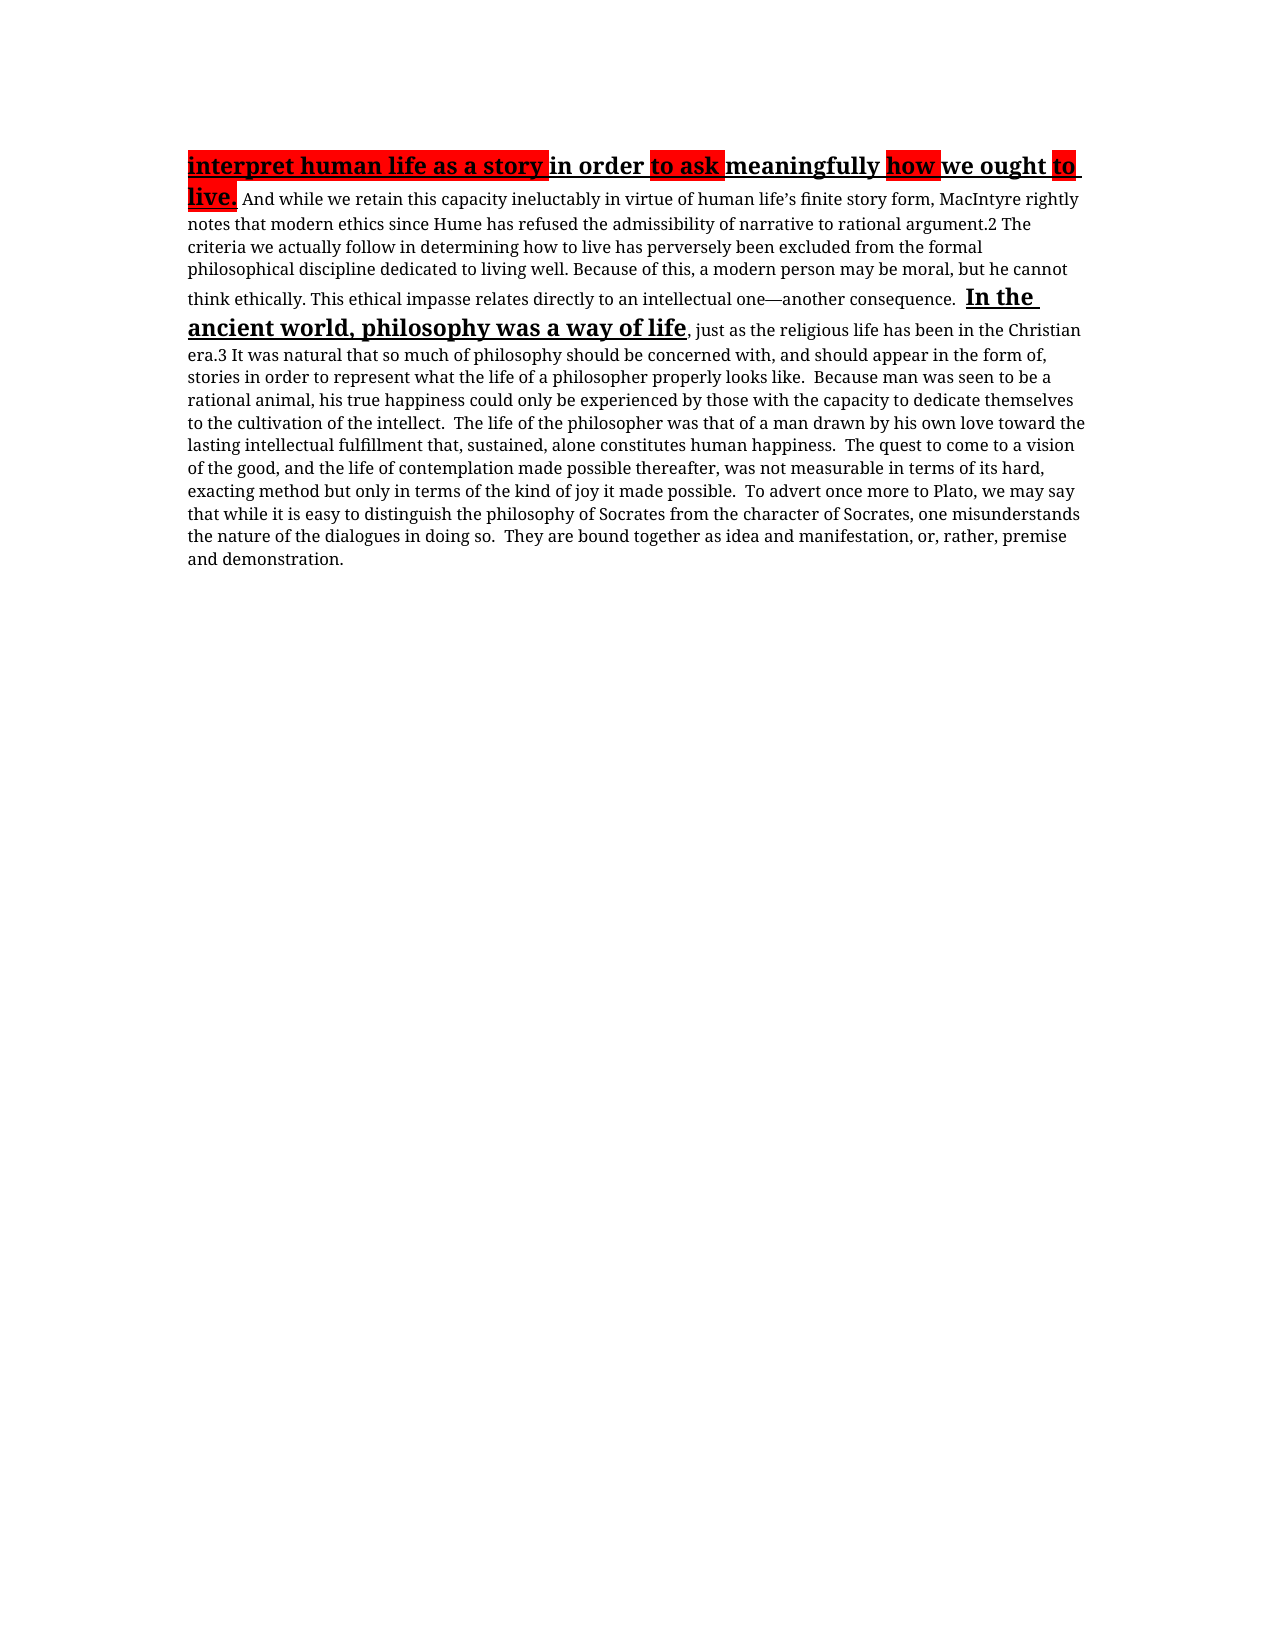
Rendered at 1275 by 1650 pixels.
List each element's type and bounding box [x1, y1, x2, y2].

text [187, 150, 1087, 570]
